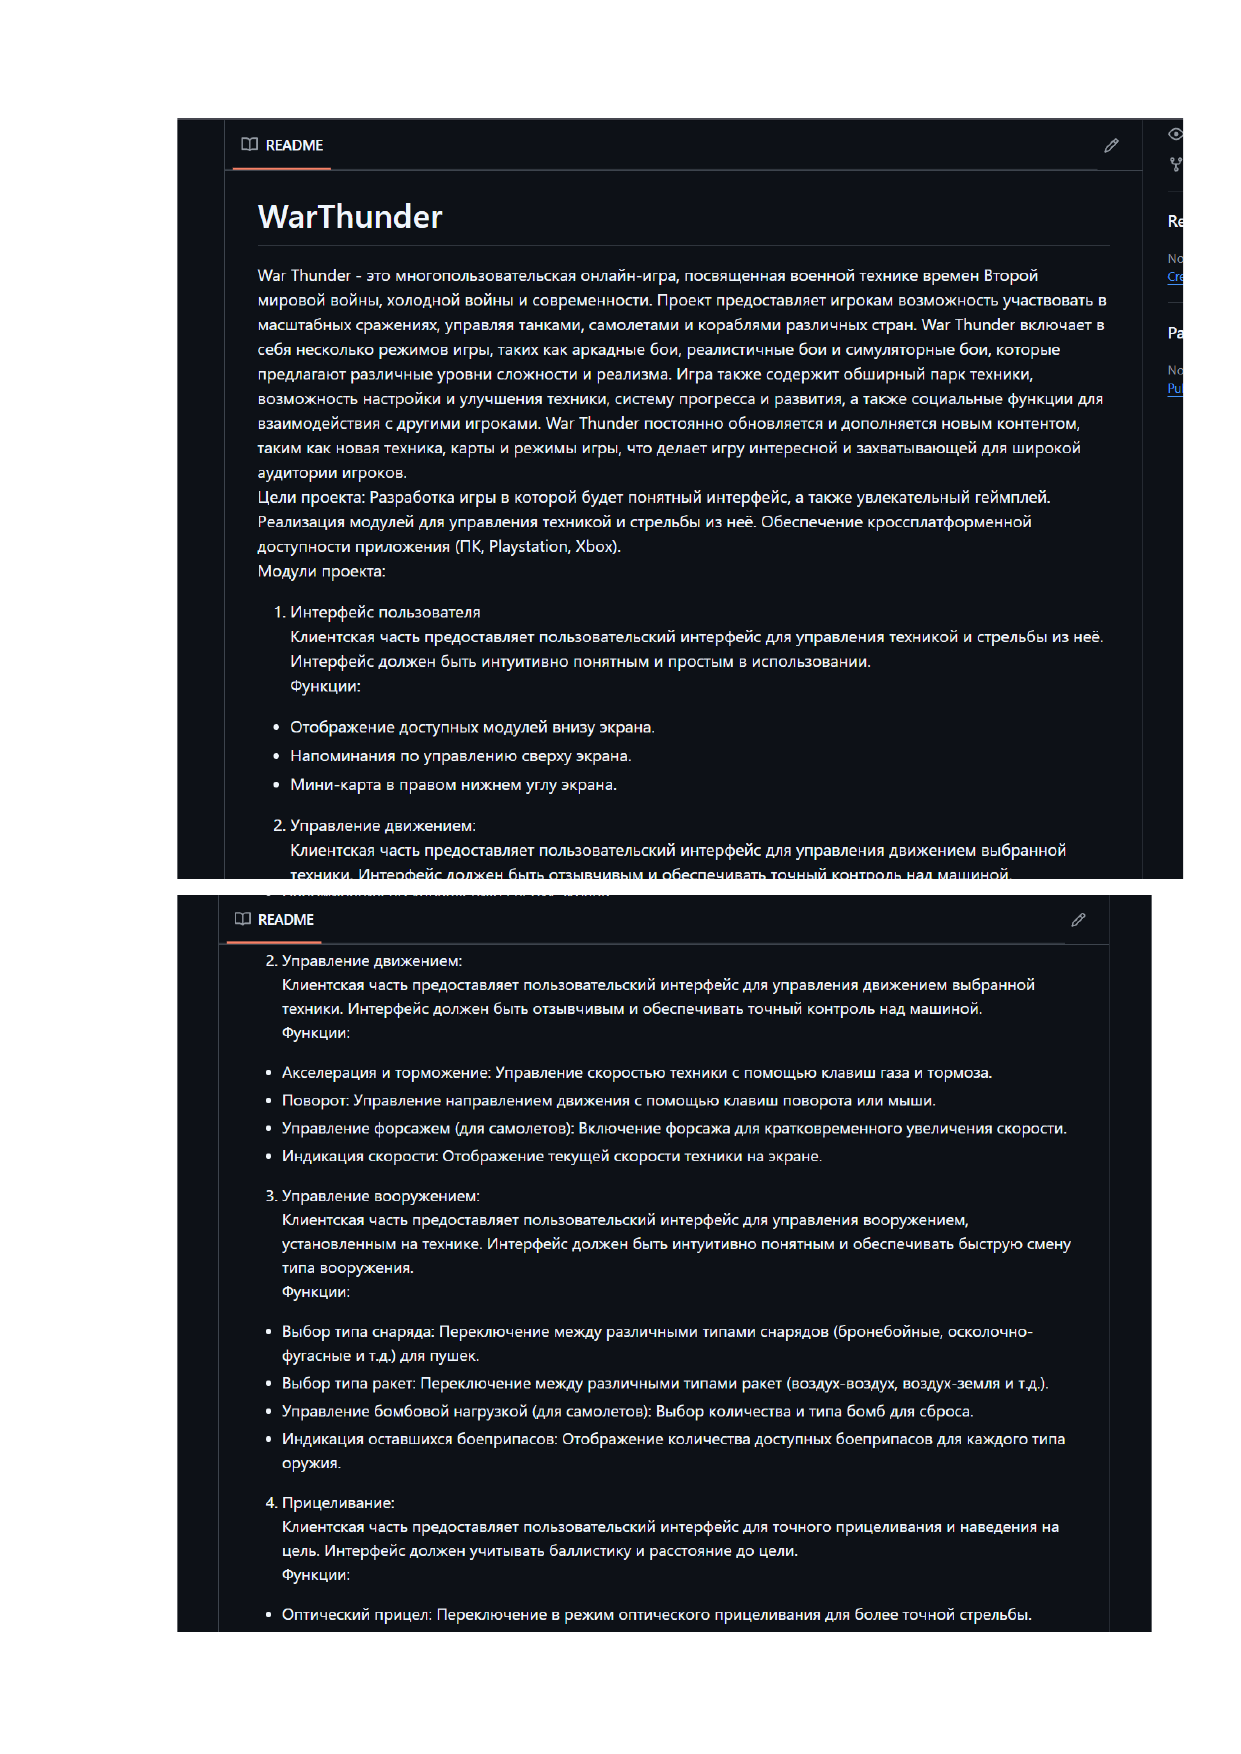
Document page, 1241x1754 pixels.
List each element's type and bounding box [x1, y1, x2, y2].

picture [177, 895, 1152, 1632]
picture [177, 118, 1184, 879]
